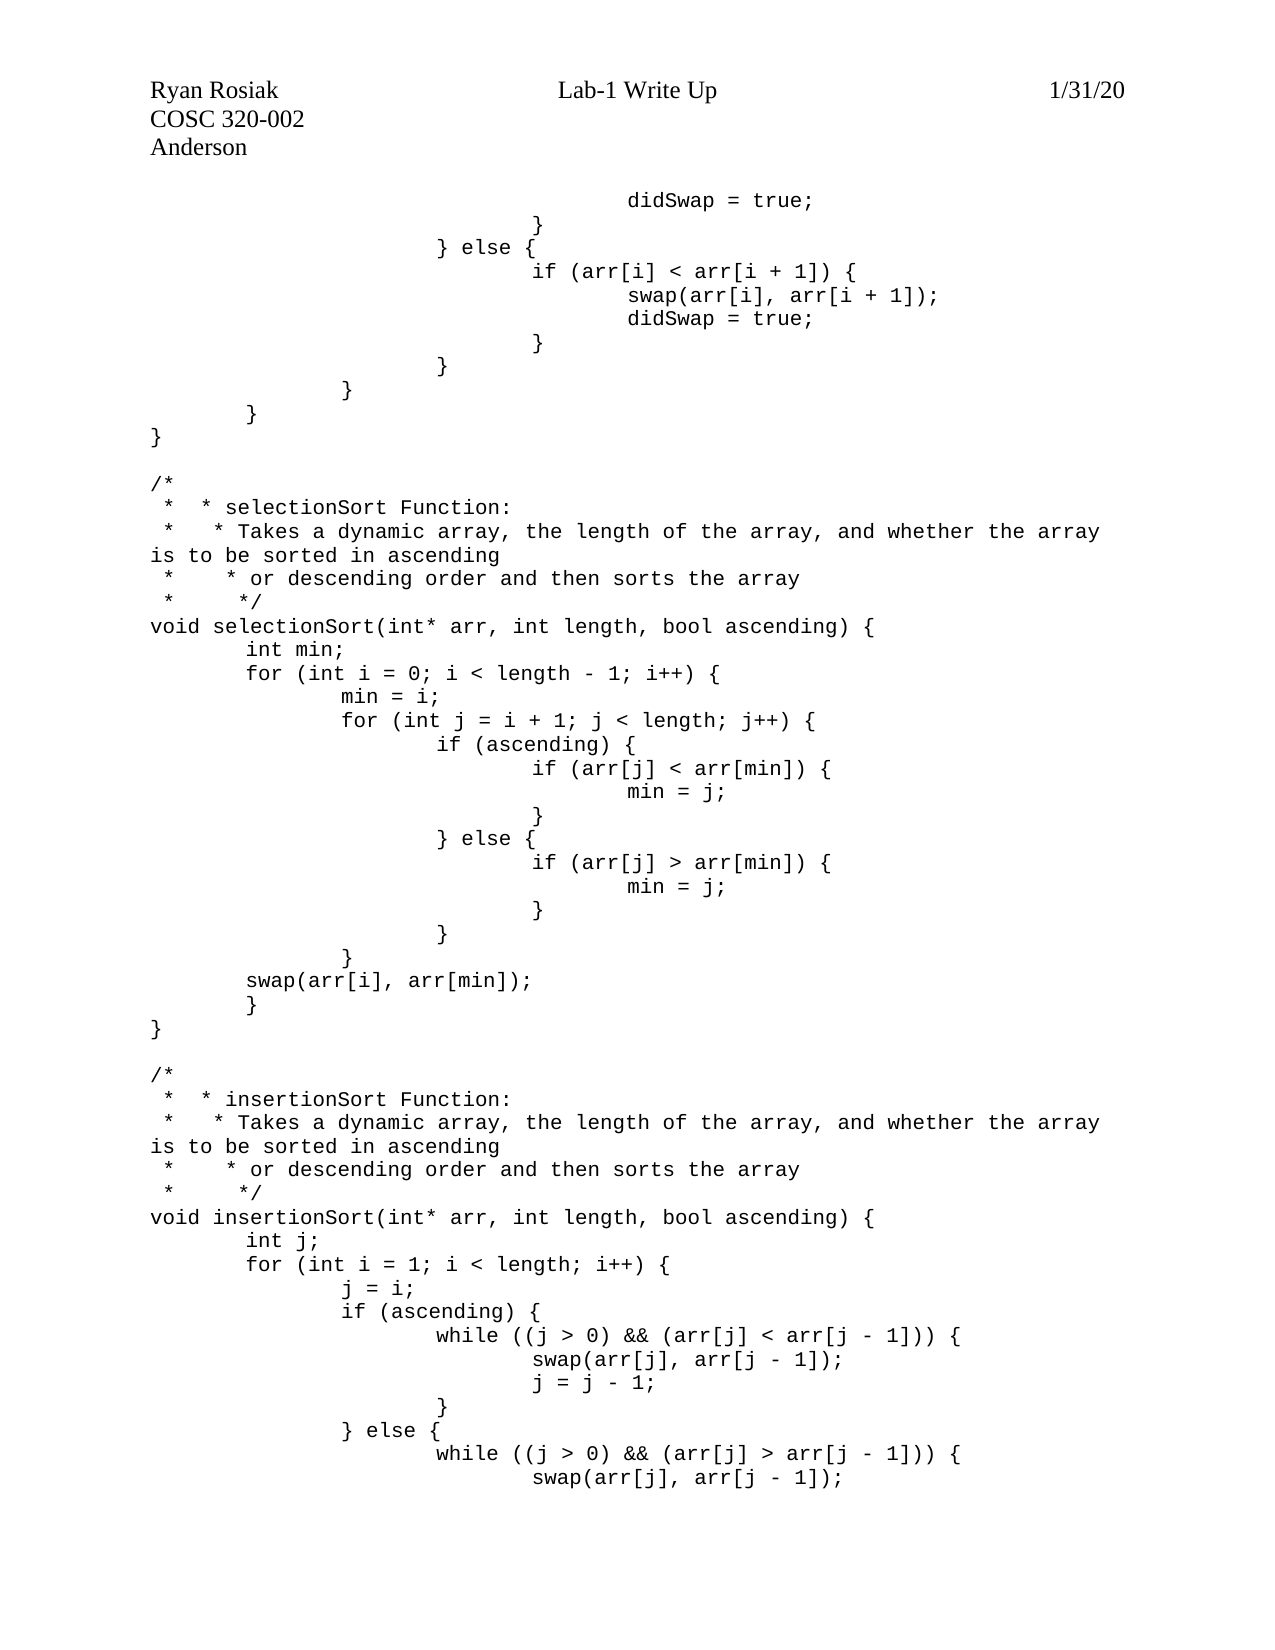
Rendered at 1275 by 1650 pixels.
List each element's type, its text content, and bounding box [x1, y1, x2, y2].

text } [150, 379, 1125, 403]
text } [150, 426, 1125, 450]
text } [150, 899, 1125, 923]
text } [150, 923, 1125, 947]
text } [150, 947, 1125, 970]
text if (arr[i] < arr[i + 1]) { [150, 261, 1125, 284]
text } [150, 1018, 1125, 1041]
text * * or descending order and then sorts the array [150, 568, 1125, 592]
text if (arr[j] > arr[min]) { [150, 852, 1125, 876]
text swap(arr[j], arr[j - 1]); [150, 1467, 1125, 1491]
text * * Takes a dynamic array, the length of the array, and whether the array is to be sorted in ascending [150, 1112, 1125, 1159]
text while ((j > 0) && (arr[j] > arr[j - 1])) { [150, 1443, 1125, 1467]
text if (ascending) { [150, 734, 1125, 757]
text * * Takes a dynamic array, the length of the array, and whether the array is to be sorted in ascending [150, 521, 1125, 568]
text j = j - 1; [150, 1372, 1125, 1396]
text if (arr[j] < arr[min]) { [150, 757, 1125, 781]
text for (int j = i + 1; j < length; j++) { [150, 710, 1125, 734]
text } else { [150, 1419, 1125, 1443]
text } [150, 332, 1125, 356]
text } else { [150, 828, 1125, 852]
text /* [150, 474, 1125, 497]
text * * or descending order and then sorts the array [150, 1159, 1125, 1183]
text swap(arr[j], arr[j - 1]); [150, 1349, 1125, 1372]
text } [150, 1396, 1125, 1419]
text didSwap = true; [150, 190, 1125, 214]
text } [150, 994, 1125, 1018]
text while ((j > 0) && (arr[j] < arr[j - 1])) { [150, 1325, 1125, 1349]
text * * selectionSort Function: [150, 497, 1125, 521]
text for (int i = 1; i < length; i++) { [150, 1254, 1125, 1278]
text min = j; [150, 876, 1125, 899]
text int j; [150, 1230, 1125, 1254]
text } [150, 403, 1125, 426]
text * */ [150, 1183, 1125, 1207]
text j = i; [150, 1278, 1125, 1301]
text if (ascending) { [150, 1301, 1125, 1325]
text /* [150, 1065, 1125, 1088]
text min = i; [150, 687, 1125, 710]
text } [150, 214, 1125, 237]
text didSwap = true; [150, 308, 1125, 332]
text void selectionSort(int* arr, int length, bool ascending) { [150, 616, 1125, 639]
text * * insertionSort Function: [150, 1088, 1125, 1112]
text for (int i = 0; i < length - 1; i++) { [150, 663, 1125, 687]
text int min; [150, 639, 1125, 663]
text * */ [150, 592, 1125, 616]
text } [150, 805, 1125, 828]
text swap(arr[i], arr[min]); [150, 970, 1125, 994]
text } [150, 356, 1125, 379]
text min = j; [150, 781, 1125, 805]
text } else { [150, 237, 1125, 261]
text void insertionSort(int* arr, int length, bool ascending) { [150, 1207, 1125, 1230]
text swap(arr[i], arr[i + 1]); [150, 284, 1125, 308]
